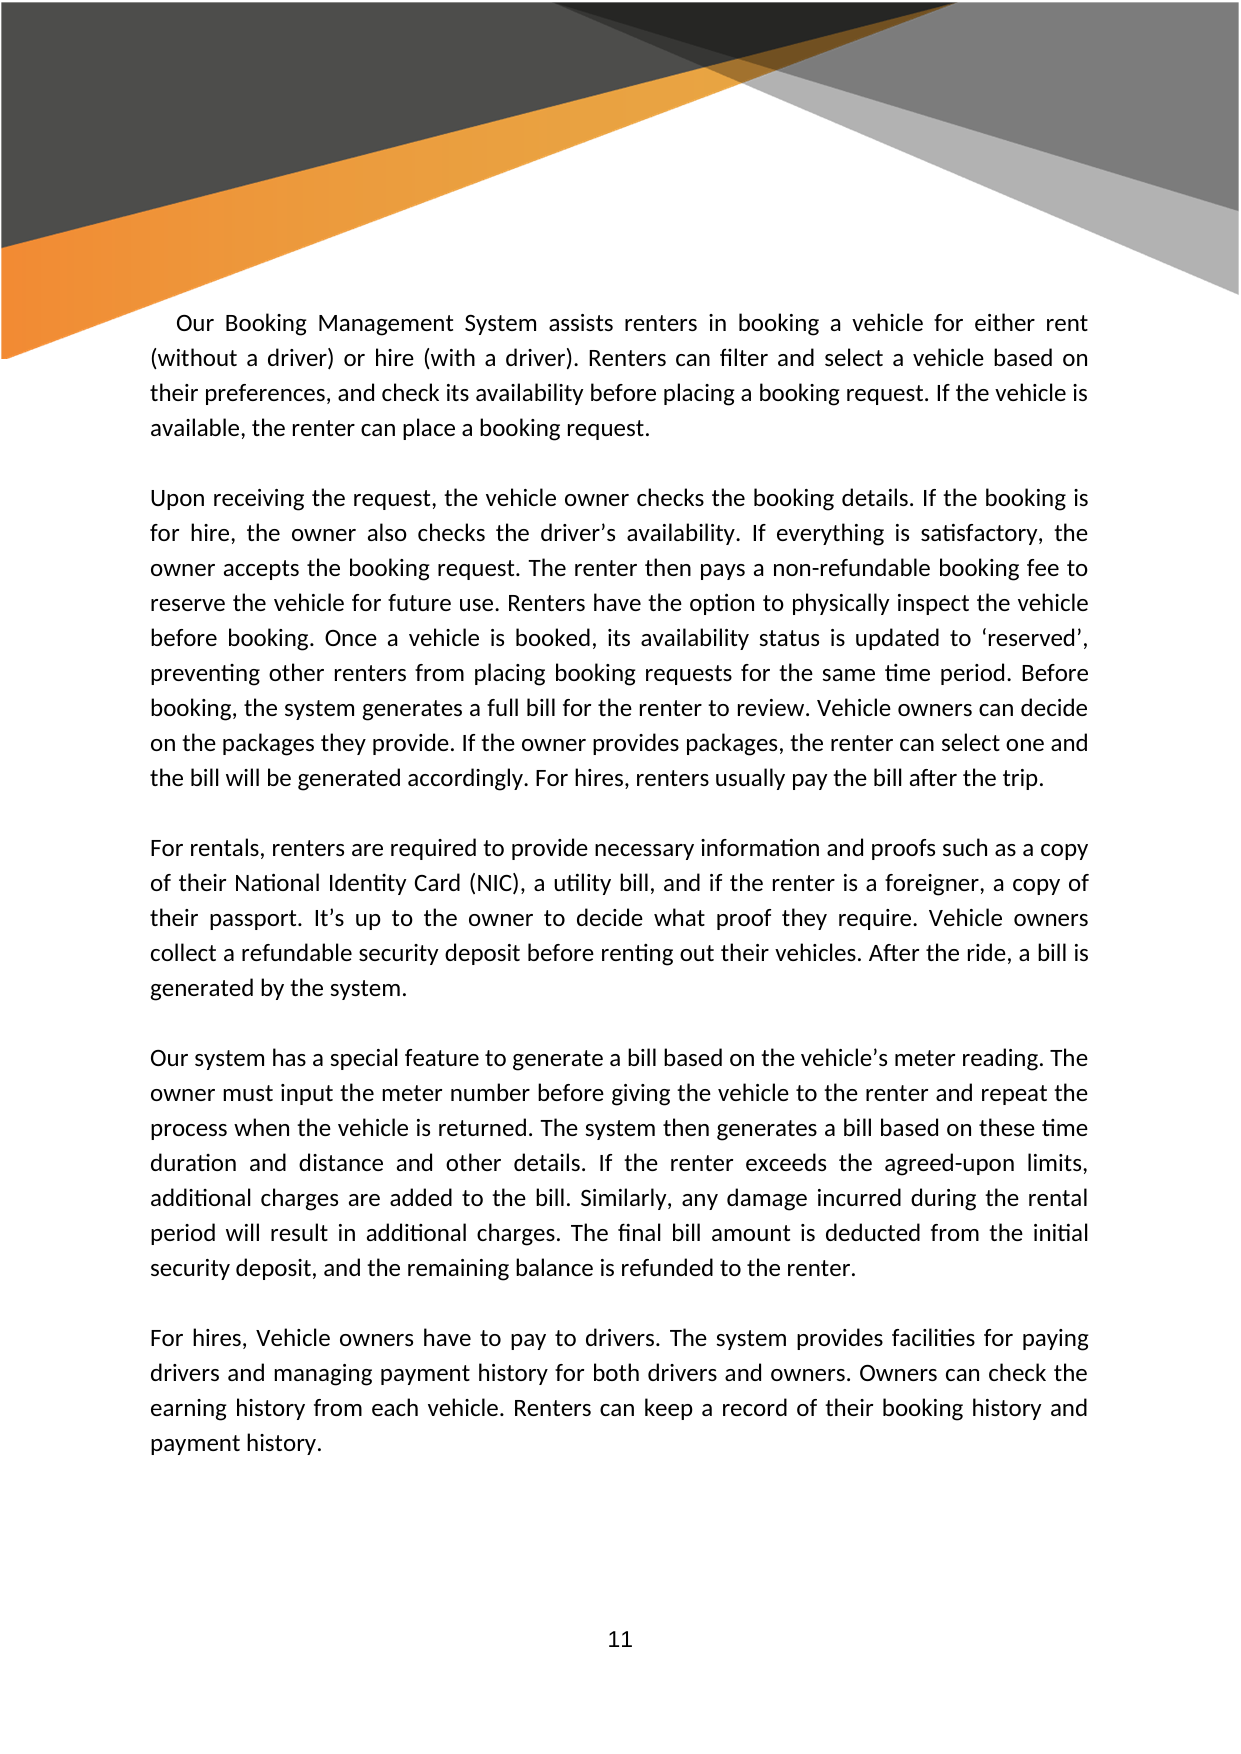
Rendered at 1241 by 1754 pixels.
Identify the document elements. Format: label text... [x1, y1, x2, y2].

text For hires, Vehicle owners have to pay to drivers. The system provides facilities for paying drivers and managing payment history for both drivers and owners. Owners can check the earning history from each vehicle. Renters can keep a record of their booking history and payment history. [150, 1322, 1090, 1458]
text Our Booking Management System assists renters in booking a vehicle for either rent (without a driver) or hire (with a driver). Renters can filter and select a vehicle based on their preferences, and check its availability before placing a booking request. If the vehicle is available, the renter can place a booking request. [150, 297, 1090, 443]
picture [0, 2, 1238, 359]
text Our system has a special feature to generate a bill based on the vehicle’s meter reading. The owner must input the meter number before giving the vehicle to the renter and repeat the process when the vehicle is returned. The system then generates a bill based on these time duration and distance and other details. If the renter exceeds the agreed-upon limits, additional charges are added to the bill. Similarly, any damage incurred during the rental period will result in additional charges. The final bill amount is deducted from the initial security deposit, and the remaining balance is refunded to the renter. [150, 1042, 1090, 1283]
text For rentals, renters are required to provide necessary information and proofs such as a copy of their National Identity Card (NIC), a utility bill, and if the renter is a foreigner, a copy of their passport. It’s up to the owner to decide what proof they require. Vehicle owners collect a refundable security deposit before renting out their vehicles. After the ride, a bill is generated by the system. [150, 832, 1090, 1003]
text Upon receiving the request, the vehicle owner checks the booking details. If the booking is for hire, the owner also checks the driver’s availability. If everything is satisfactory, the owner accepts the booking request. The renter then pays a non-refundable booking fee to reserve the vehicle for future use. Renters have the option to physically inspect the vehicle before booking. Once a vehicle is booked, its availability status is updated to ‘reserved’, preventing other renters from placing booking requests for the same time period. Before booking, the system generates a full bill for the renter to review. Vehicle owners can decide on the packages they provide. If the owner provides packages, the renter can select one and the bill will be generated accordingly. For hires, renters usually pay the bill after the trip. [150, 482, 1090, 793]
